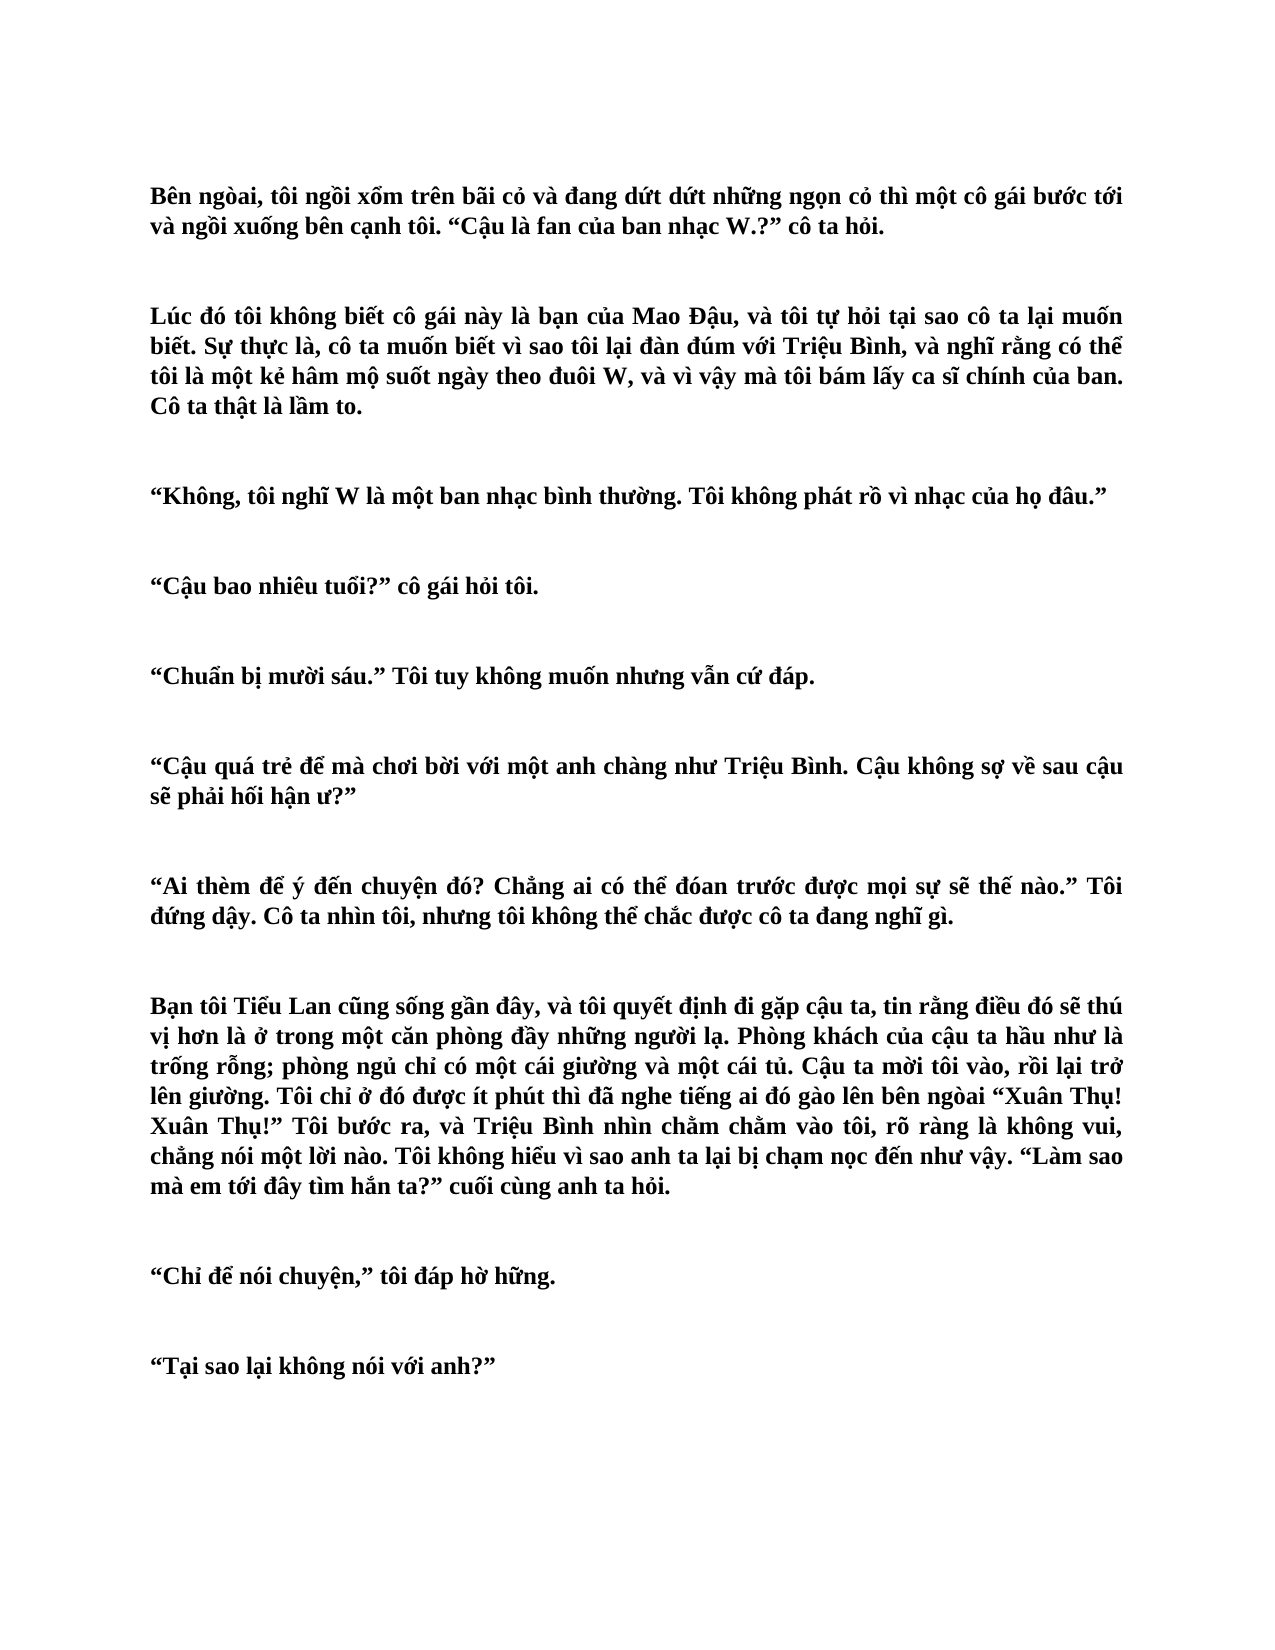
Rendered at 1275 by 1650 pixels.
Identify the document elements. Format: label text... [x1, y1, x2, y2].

text “Ai thèm để ý đến chuyện đó? Chẳng ai có thể đóan trước được mọi sự sẽ thế nào.” Tôi đứng dậy. Cô ta nhìn tôi, nhưng tôi không thể chắc được cô ta đang nghĩ gì. [150, 870, 1125, 930]
text “Cậu bao nhiêu tuổi?” cô gái hỏi tôi. [150, 570, 1125, 600]
text “Không, tôi nghĩ W là một ban nhạc bình thường. Tôi không phát rồ vì nhạc của họ đâu.” [150, 480, 1125, 510]
text Bạn tôi Tiểu Lan cũng sống gần đây, và tôi quyết định đi gặp cậu ta, tin rằng điều đó sẽ thú vị hơn là ở trong một căn phòng đầy những người lạ. Phòng khách của cậu ta hầu như là trống rỗng; phòng ngủ chỉ có một cái giường và một cái tủ. Cậu ta mời tôi vào, rồi lại trở lên giường. Tôi chỉ ở đó được ít phút thì đã nghe tiếng ai đó gào lên bên ngòai “Xuân Thụ! Xuân Thụ!” Tôi bước ra, và Triệu Bình nhìn chằm chằm vào tôi, rõ ràng là không vui, chẳng nói một lời nào. Tôi không hiểu vì sao anh ta lại bị chạm nọc đến như vậy. “Làm sao mà em tới đây tìm hắn ta?” cuối cùng anh ta hỏi. [150, 990, 1125, 1200]
text “Chỉ để nói chuyện,” tôi đáp hờ hững. [150, 1260, 1125, 1290]
text “Chuẩn bị mười sáu.” Tôi tuy không muốn nhưng vẫn cứ đáp. [150, 660, 1125, 690]
text Bên ngòai, tôi ngồi xổm trên bãi cỏ và đang dứt dứt những ngọn cỏ thì một cô gái bước tới và ngồi xuống bên cạnh tôi. “Cậu là fan của ban nhạc W.?” cô ta hỏi. [150, 180, 1125, 240]
text “Cậu quá trẻ để mà chơi bời với một anh chàng như Triệu Bình. Cậu không sợ về sau cậu sẽ phải hối hận ư?” [150, 750, 1125, 810]
text Lúc đó tôi không biết cô gái này là bạn của Mao Đậu, và tôi tự hỏi tại sao cô ta lại muốn biết. Sự thực là, cô ta muốn biết vì sao tôi lại đàn đúm với Triệu Bình, và nghĩ rằng có thể tôi là một kẻ hâm mộ suốt ngày theo đuôi W, và vì vậy mà tôi bám lấy ca sĩ chính của ban. Cô ta thật là lầm to. [150, 300, 1125, 420]
text “Tại sao lại không nói với anh?” [150, 1350, 1125, 1380]
